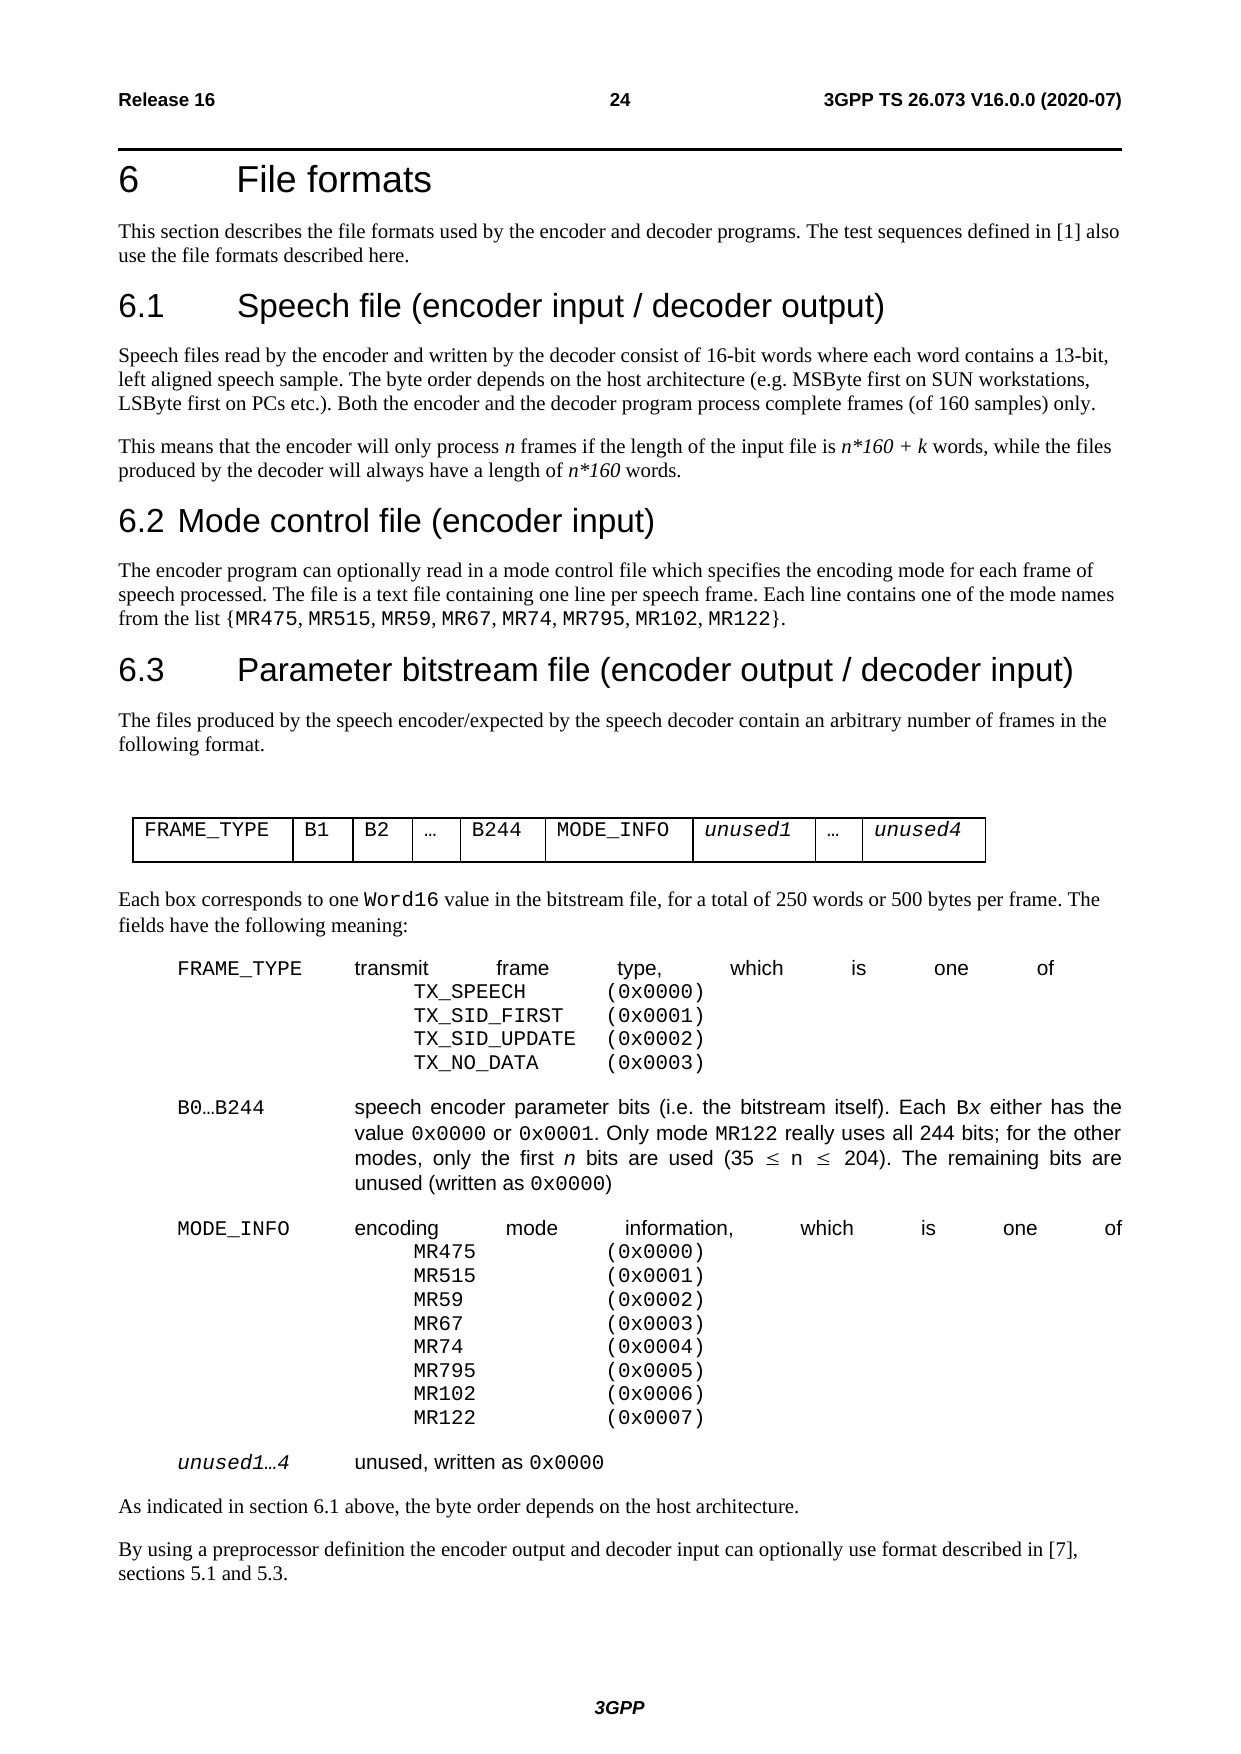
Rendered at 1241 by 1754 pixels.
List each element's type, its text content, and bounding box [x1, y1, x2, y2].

text By using a preprocessor definition the encoder output and decoder input can optionally use format described in [7], sections 5.1 and 5.3. [118, 1537, 1122, 1585]
text The encoder program can optionally read in a mode control file which specifies the encoding mode for each frame of speech processed. The file is a text file containing one line per speech frame. Each line contains one of the mode names from the list {MR475, MR515, MR59, MR67, MR74, MR795, MR102, MR122}. [118, 558, 1122, 632]
text This means that the encoder will only process n frames if the length of the input file is n*160 + k words, while the files produced by the decoder will always have a length of n*160 words. [118, 434, 1122, 482]
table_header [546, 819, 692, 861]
list unused1…4 unused, written as 0x0000 [177, 1449, 1122, 1475]
subtitle 6.2 Mode control file (encoder input) [118, 501, 1122, 539]
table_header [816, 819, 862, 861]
text Each box corresponds to one Word16 value in the bitstream file, for a total of 250 words or 500 bytes per frame. The fields have the following meaning: [118, 887, 1122, 937]
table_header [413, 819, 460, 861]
subtitle 6.1 Speech file (encoder input / decoder output) [118, 286, 1122, 324]
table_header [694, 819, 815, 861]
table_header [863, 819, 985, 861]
list B0…B244 speech encoder parameter bits (i.e. the bitstream itself). Each Bx either has the value 0x0000 or 0x0001. Only mode MR122 really uses all 244 bits; for the other modes, only the first n bits are used (35  n204). The remaining bits are unused (written as 0x0000) [177, 1094, 1122, 1197]
text The files produced by the speech encoder/expected by the speech decoder contain an arbitrary number of frames in the following format. [118, 708, 1122, 756]
text Speech files read by the encoder and written by the decoder consist of 16-bit words where each word contains a 13-bit, left aligned speech sample. The byte order depends on the host architecture (e.g. MSByte first on SUN workstations, LSByte first on PCs etc.). Both the encoder and the decoder program process complete frames (of 160 samples) only. [118, 343, 1122, 415]
list FRAME_TYPE transmit frame type, which is one of TX_SPEECH (0x0000) TX_SID_FIRST (0x0001) TX_SID_UPDATE (0x0002) TX_NO_DATA (0x0003) [177, 955, 1122, 1076]
list MODE_INFO encoding mode information, which is one of MR475 (0x0000) MR515 (0x0001) MR59 (0x0002) MR67 (0x0003) MR74 (0x0004) MR795 (0x0005) MR102 (0x0006) MR122 (0x0007) [177, 1216, 1122, 1431]
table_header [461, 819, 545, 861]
text This section describes the file formats used by the encoder and decoder programs. The test sequences defined in [1] also use the file formats described here. [118, 219, 1122, 267]
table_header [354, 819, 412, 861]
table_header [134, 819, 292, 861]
text As indicated in section 6.1 above, the byte order depends on the host architecture. [118, 1494, 1122, 1518]
subtitle 6.3 Parameter bitstream file (encoder output / decoder input) [118, 650, 1122, 689]
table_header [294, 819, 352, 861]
subtitle 6 File formats [118, 151, 1122, 200]
